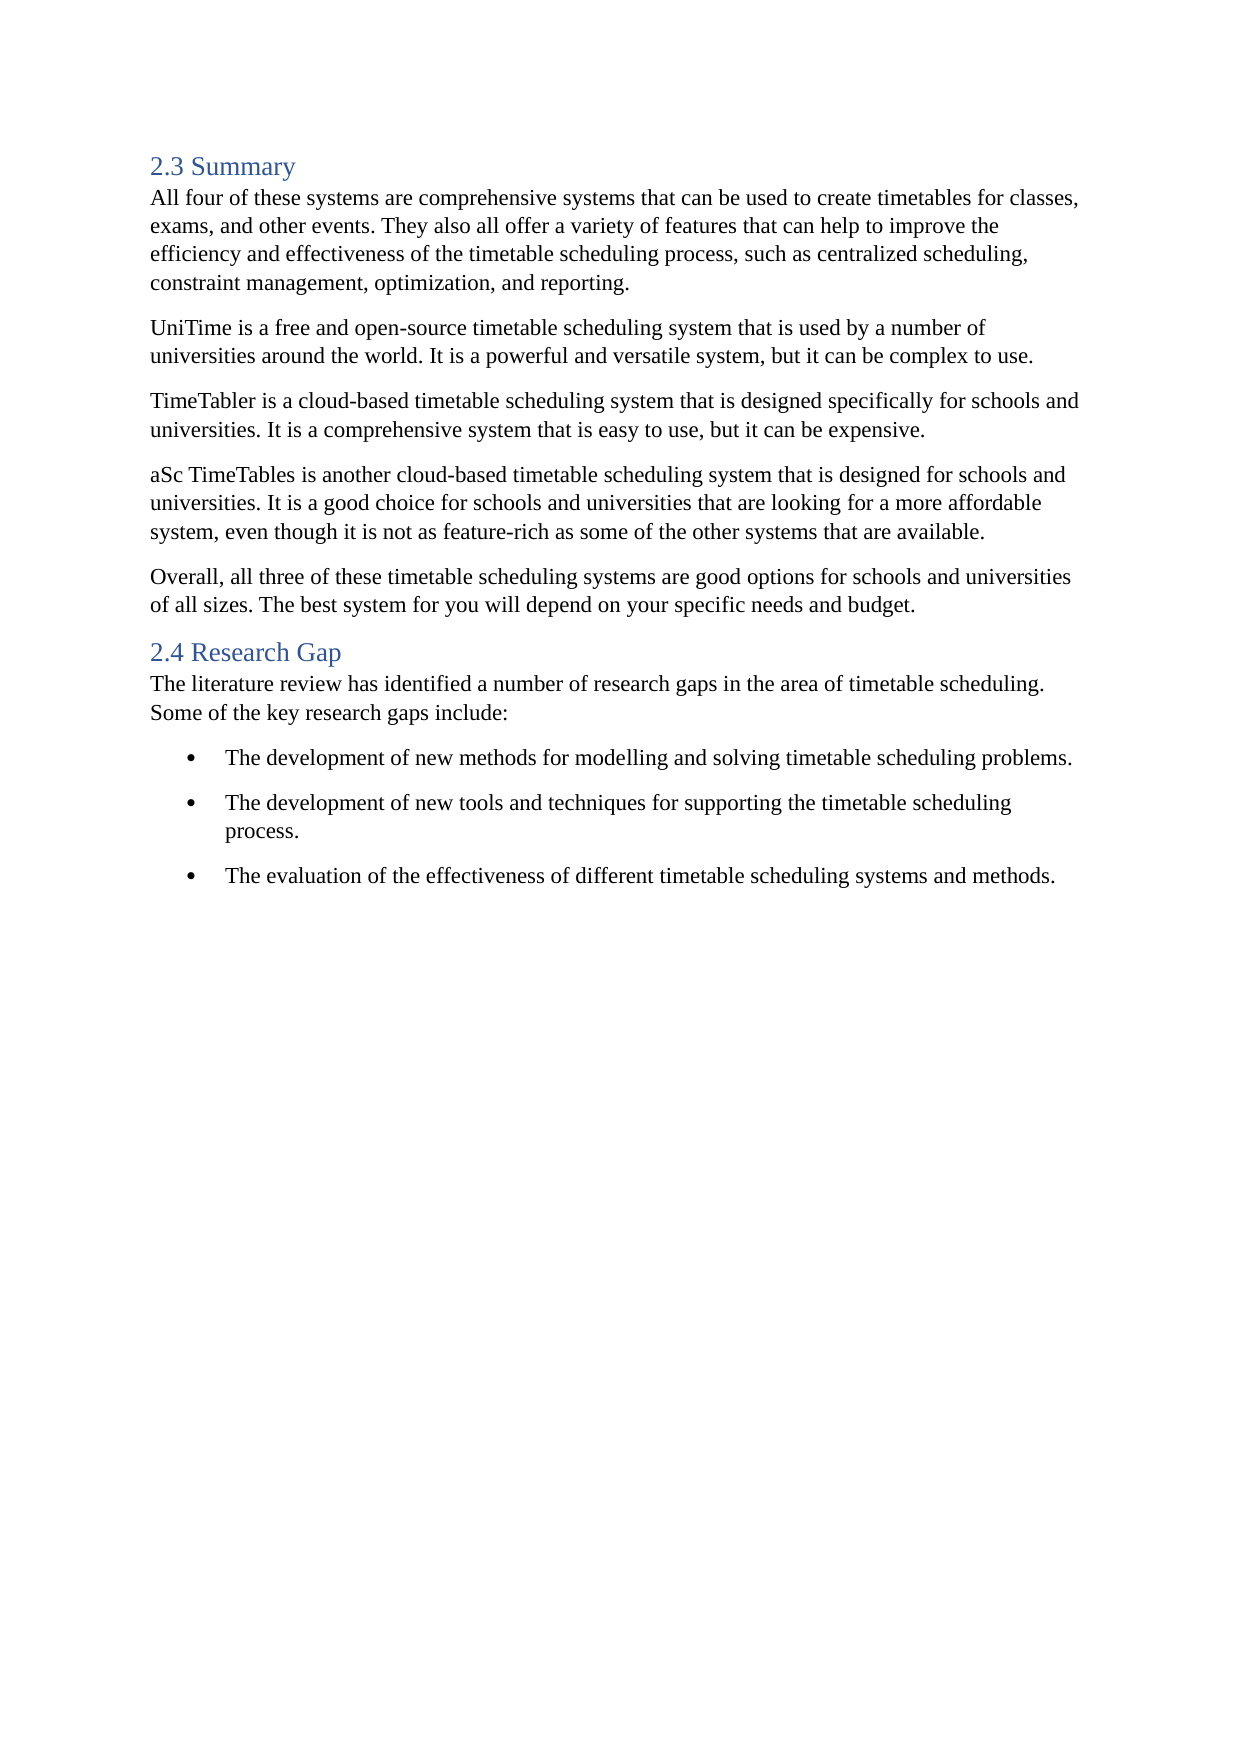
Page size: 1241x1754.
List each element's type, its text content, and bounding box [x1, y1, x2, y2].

text The literature review has identified a number of research gaps in the area of timetable scheduling. Some of the key research gaps include: [150, 670, 1090, 725]
text All four of these systems are comprehensive systems that can be used to create timetables for classes, exams, and other events. They also all offer a variety of features that can help to improve the efficiency and effectiveness of the timetable scheduling process, such as centralized scheduling, constraint management, optimization, and reporting. [150, 183, 1090, 295]
text aSc TimeTables is another cloud-based timetable scheduling system that is designed for schools and universities. It is a good choice for schools and universities that are looking for a more affordable system, even though it is not as feature-rich as some of the other systems that are available. [150, 461, 1090, 544]
subtitle 2.3 Summary [150, 150, 1090, 181]
text Overall, all three of these timetable scheduling systems are good options for schools and universities of all sizes. The best system for you will depend on your specific needs and budget. [150, 563, 1090, 618]
list The development of new methods for modelling and solving timetable scheduling problems. [187, 744, 1090, 770]
text TimeTabler is a cloud-based timetable scheduling system that is designed specifically for schools and universities. It is a comprehensive system that is easy to use, but it can be expensive. [150, 387, 1090, 442]
text UniTime is a free and open-source timetable scheduling system that is used by a number of universities around the world. It is a powerful and versatile system, but it can be complex to use. [150, 314, 1090, 369]
subtitle 2.4 Research Gap [150, 637, 1090, 668]
list The evaluation of the effectiveness of different timetable scheduling systems and methods. [187, 862, 1090, 889]
list The development of new tools and techniques for supporting the timetable scheduling process. [187, 789, 1090, 843]
